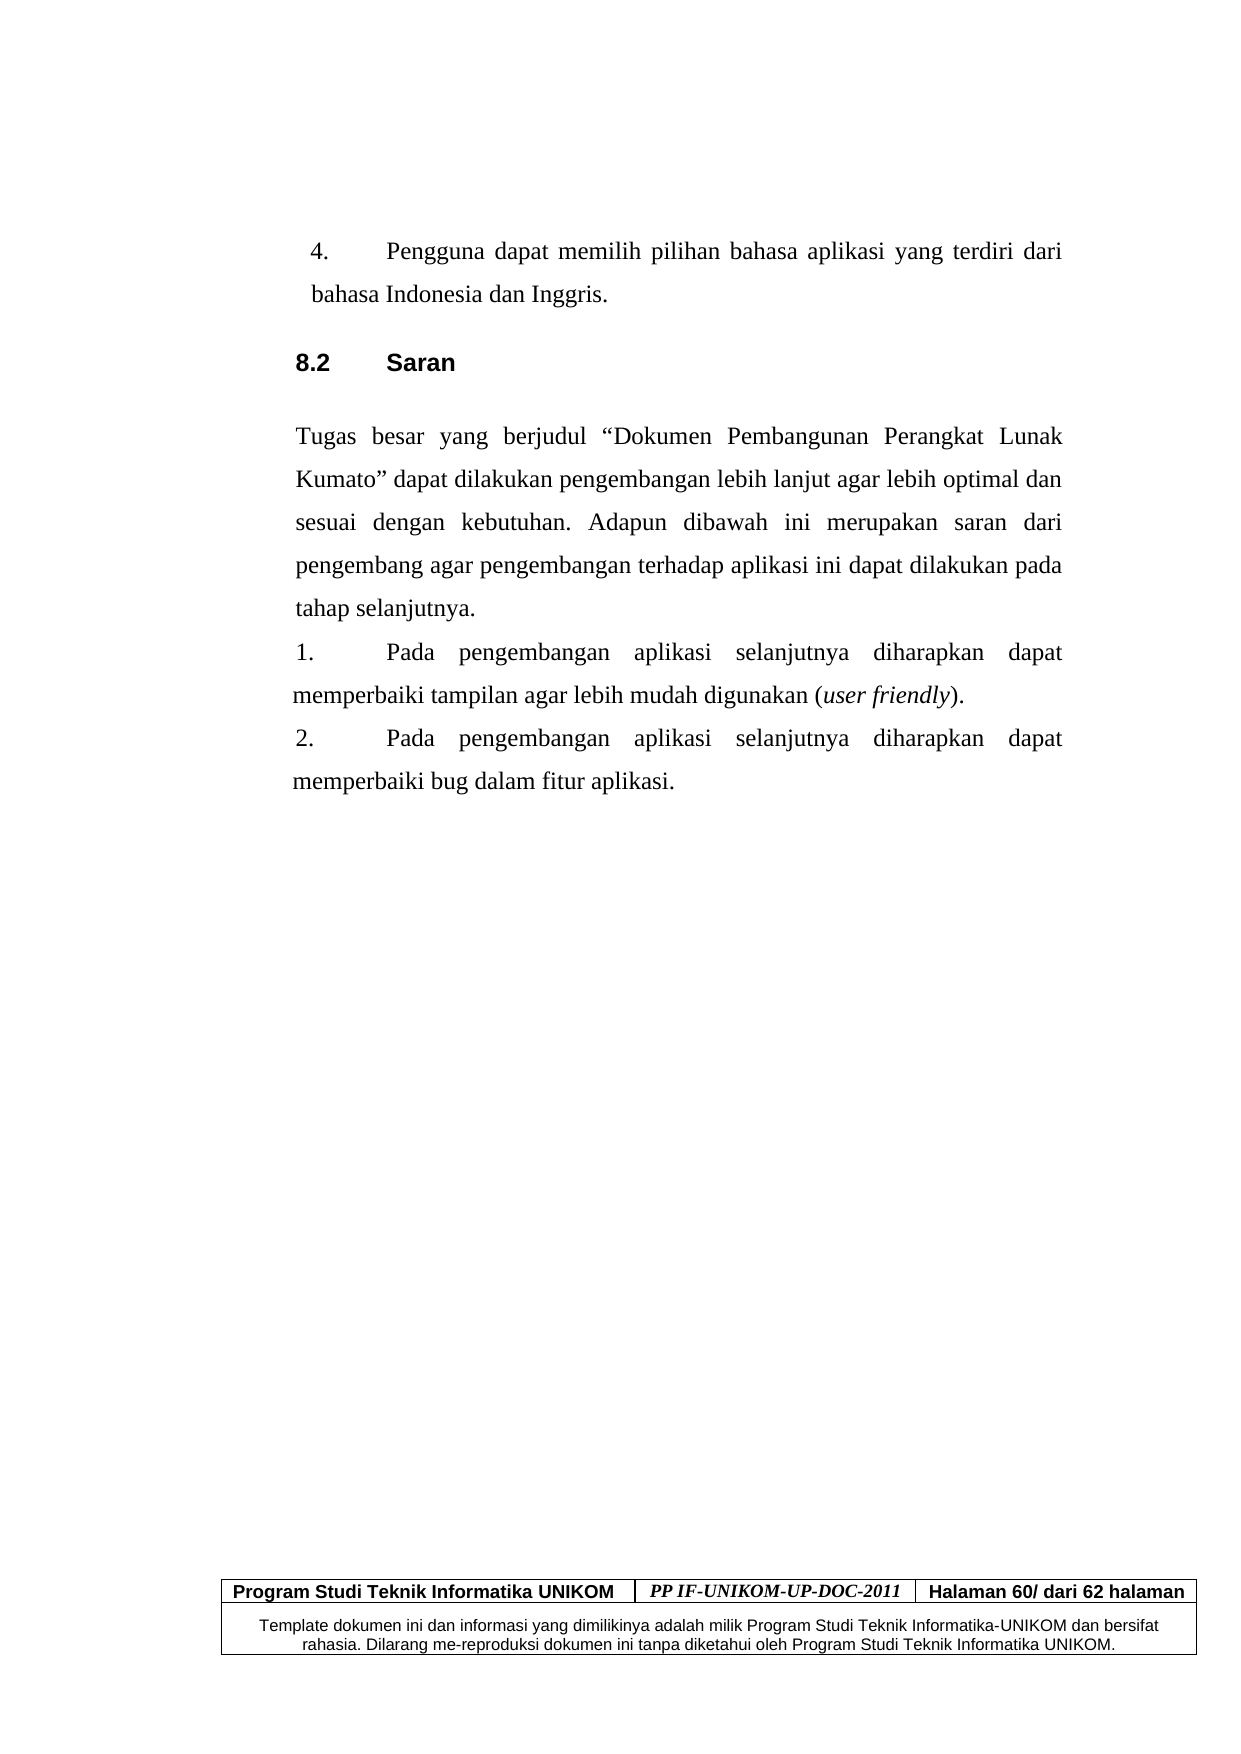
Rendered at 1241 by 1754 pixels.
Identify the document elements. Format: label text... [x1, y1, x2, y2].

subtitle Saran [295, 347, 1063, 376]
list Pada pengembangan aplikasi selanjutnya diharapkan dapat memperbaiki bug dalam fitur aplikasi. [292, 723, 1063, 795]
text Tugas besar yang berjudul “Dokumen Pembangunan Perangkat Lunak Kumato” dapat dilakukan pengembangan lebih lanjut agar lebih optimal dan sesuai dengan kebutuhan. Adapun dibawah ini merupakan saran dari pengembang agar pengembangan terhadap aplikasi ini dapat dilakukan pada tahap selanjutnya. [236, 421, 1063, 622]
list Pengguna dapat memilih pilihan bahasa aplikasi yang terdiri dari bahasa Indonesia dan Inggris. [310, 236, 1063, 308]
list Pada pengembangan aplikasi selanjutnya diharapkan dapat memperbaiki tampilan agar lebih mudah digunakan (user friendly). [292, 637, 1063, 708]
